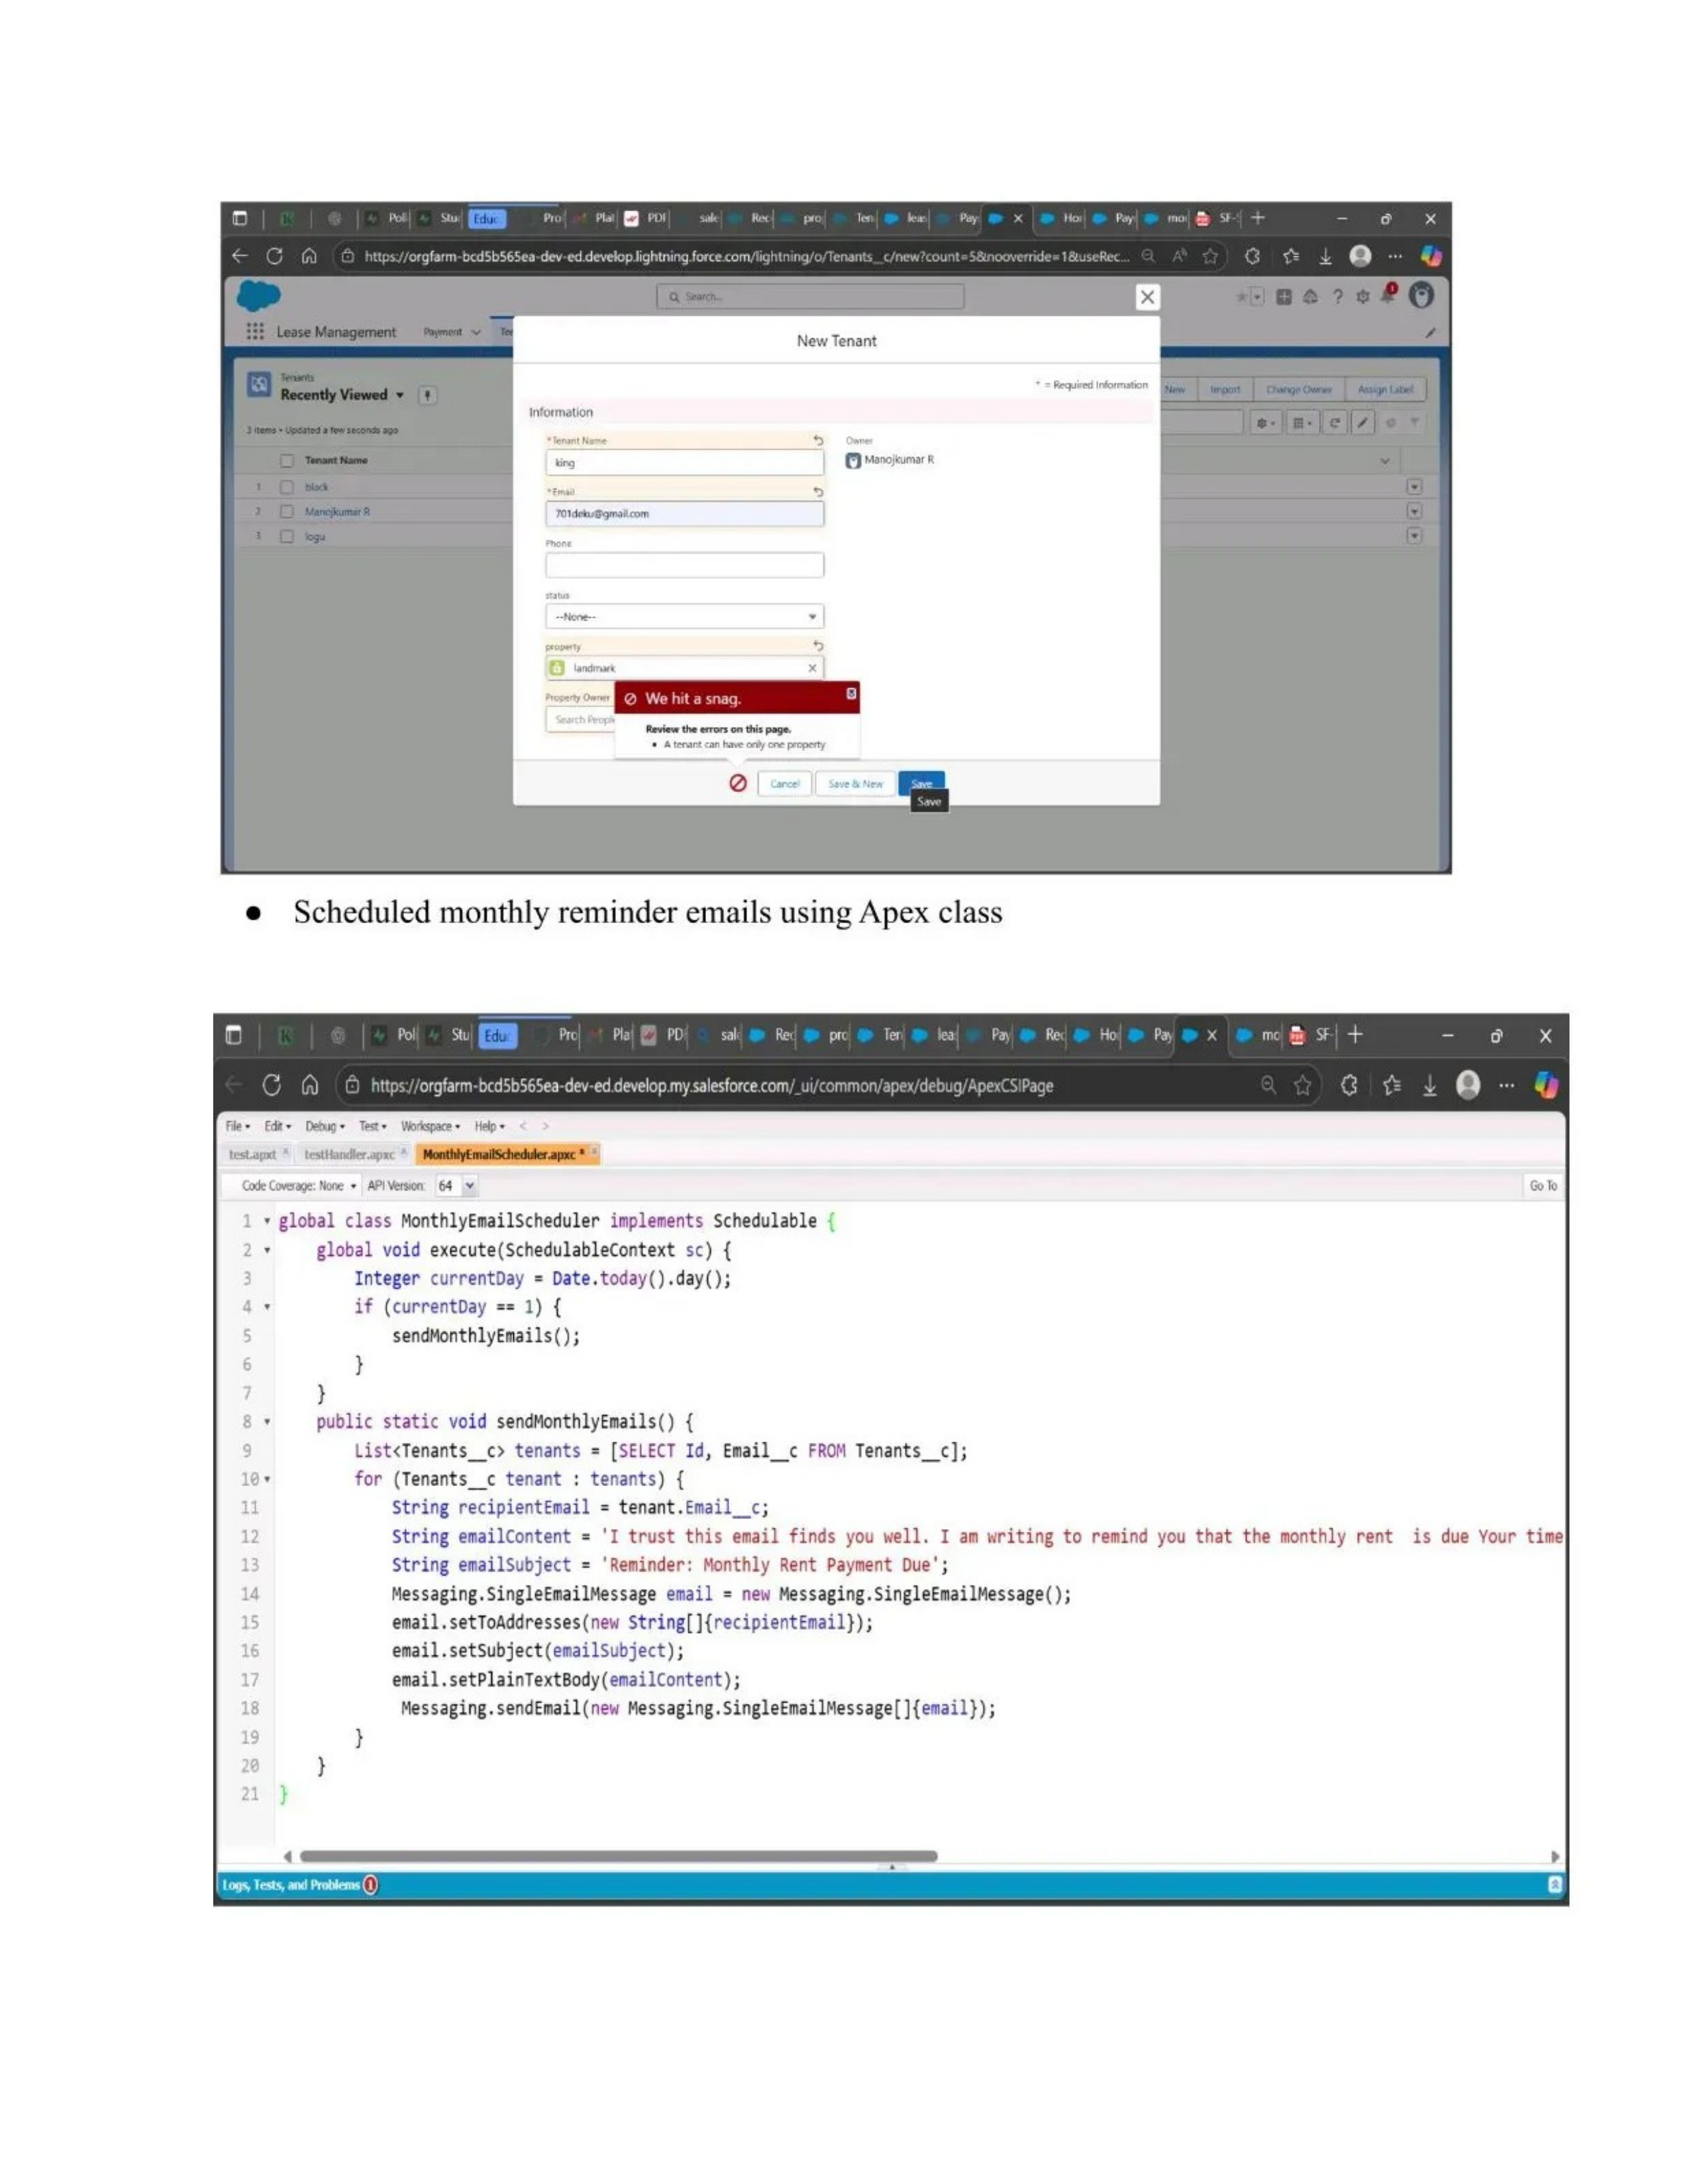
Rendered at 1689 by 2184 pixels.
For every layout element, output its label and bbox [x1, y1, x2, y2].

picture [213, 188, 1590, 1918]
